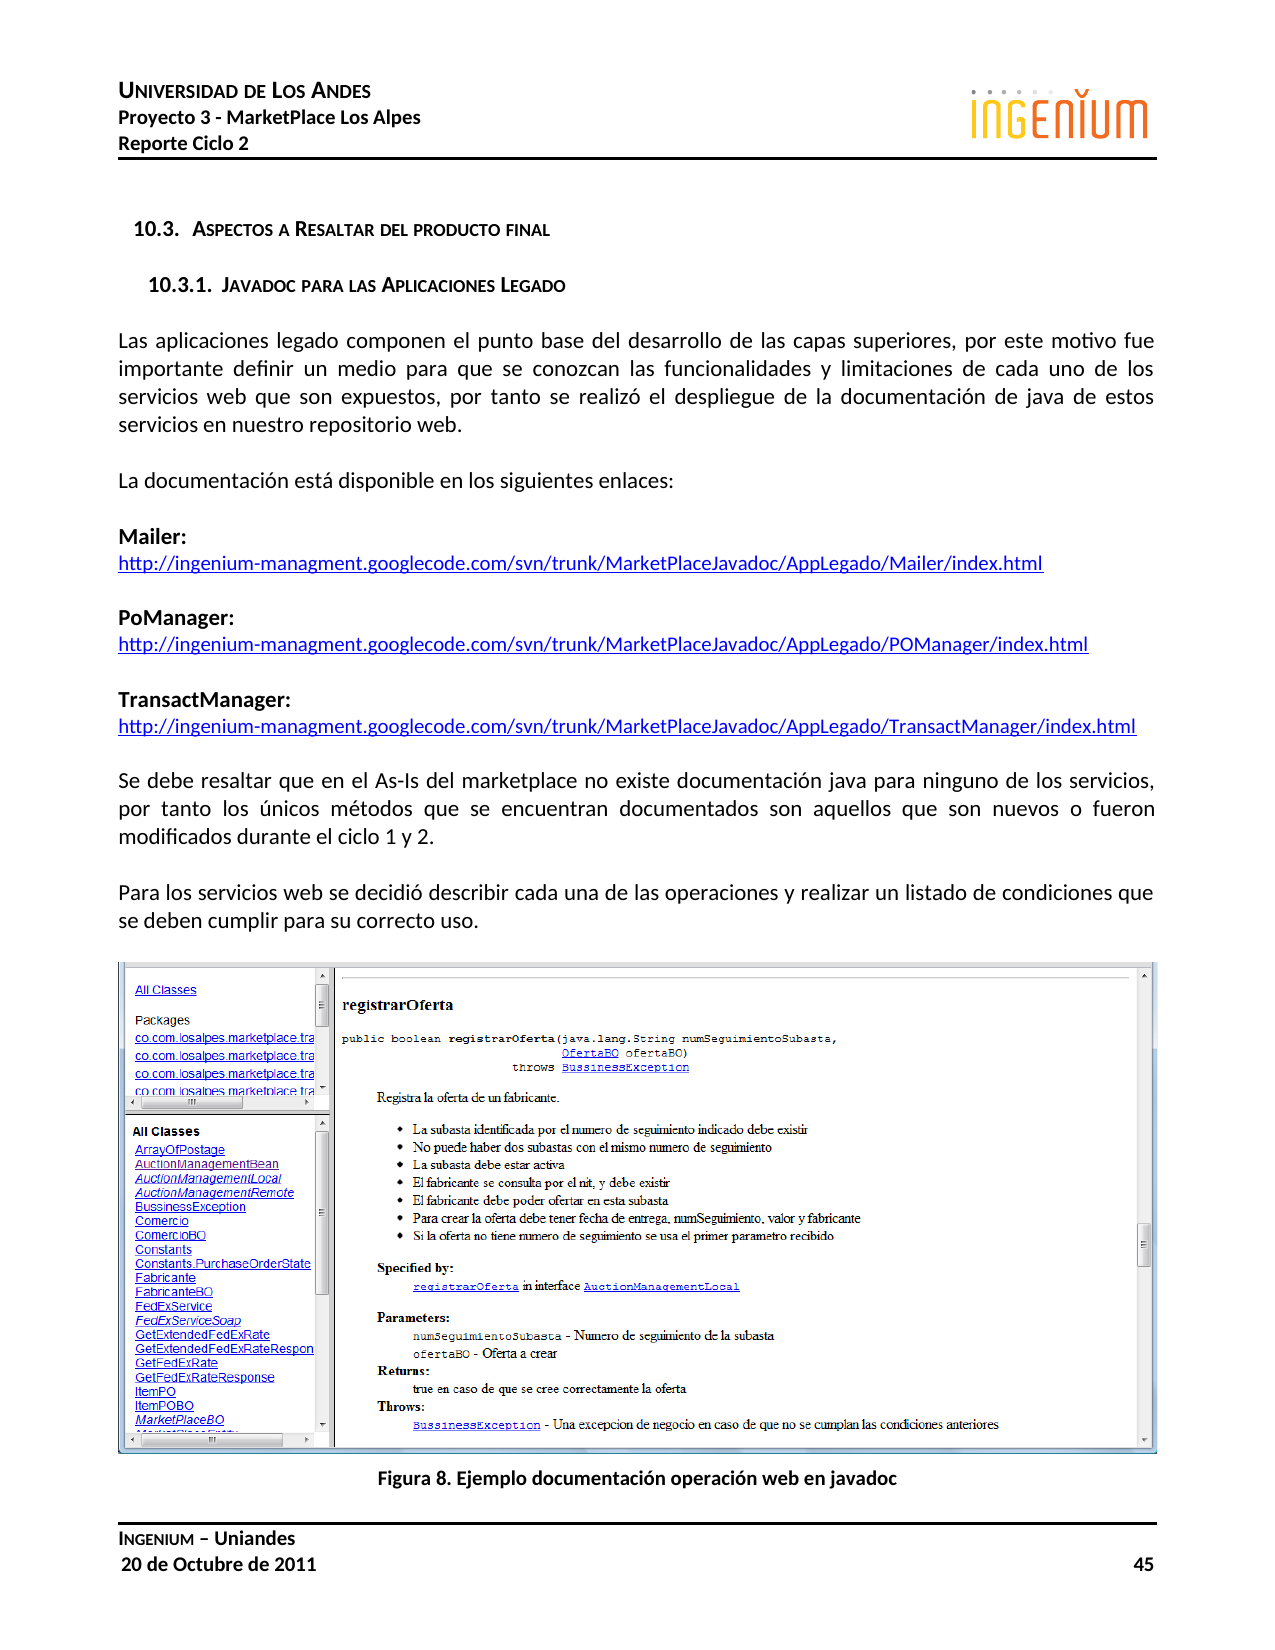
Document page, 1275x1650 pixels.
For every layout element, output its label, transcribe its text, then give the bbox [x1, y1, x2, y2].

text Para los servicios web se decidió describir cada una de las operaciones y realizar un listado de condiciones que se deben cumplir para su correcto uso. [118, 878, 1157, 934]
text http://ingenium-managment.googlecode.com/svn/trunk/MarketPlaceJavadoc/AppLegado/Mailer/index.html [118, 550, 1157, 575]
text Las aplicaciones legado componen el punto base del desarrollo de las capas superiores, por este motivo fue importante definir un medio para que se conozcan las funcionalidades y limitaciones de cada uno de los servicios web que son expuestos, por tanto se realizó el despliegue de la documentación de java de estos servicios en nuestro repositorio web. [118, 326, 1157, 438]
text Se debe resaltar que en el As-Is del marketplace no existe documentación java para ninguno de los servicios, por tanto los únicos métodos que se encuentran documentados son aquellos que son nuevos o fueron modificados durante el ciclo 1 y 2. [118, 766, 1157, 850]
list Aspectos a Resaltar del producto final [133, 214, 1157, 242]
text Mailer: [118, 522, 1157, 550]
text http://ingenium-managment.googlecode.com/svn/trunk/MarketPlaceJavadoc/AppLegado/TransactManager/index.html [118, 713, 1157, 738]
text PoManager: [118, 603, 1157, 631]
list Javadoc para las Aplicaciones Legado [148, 270, 1157, 298]
text TransactManager: [118, 685, 1157, 713]
picture [971, 89, 1154, 150]
picture [118, 962, 1158, 1454]
text http://ingenium-managment.googlecode.com/svn/trunk/MarketPlaceJavadoc/AppLegado/POManager/index.html [118, 631, 1157, 657]
text La documentación está disponible en los siguientes enlaces: [118, 466, 1157, 494]
